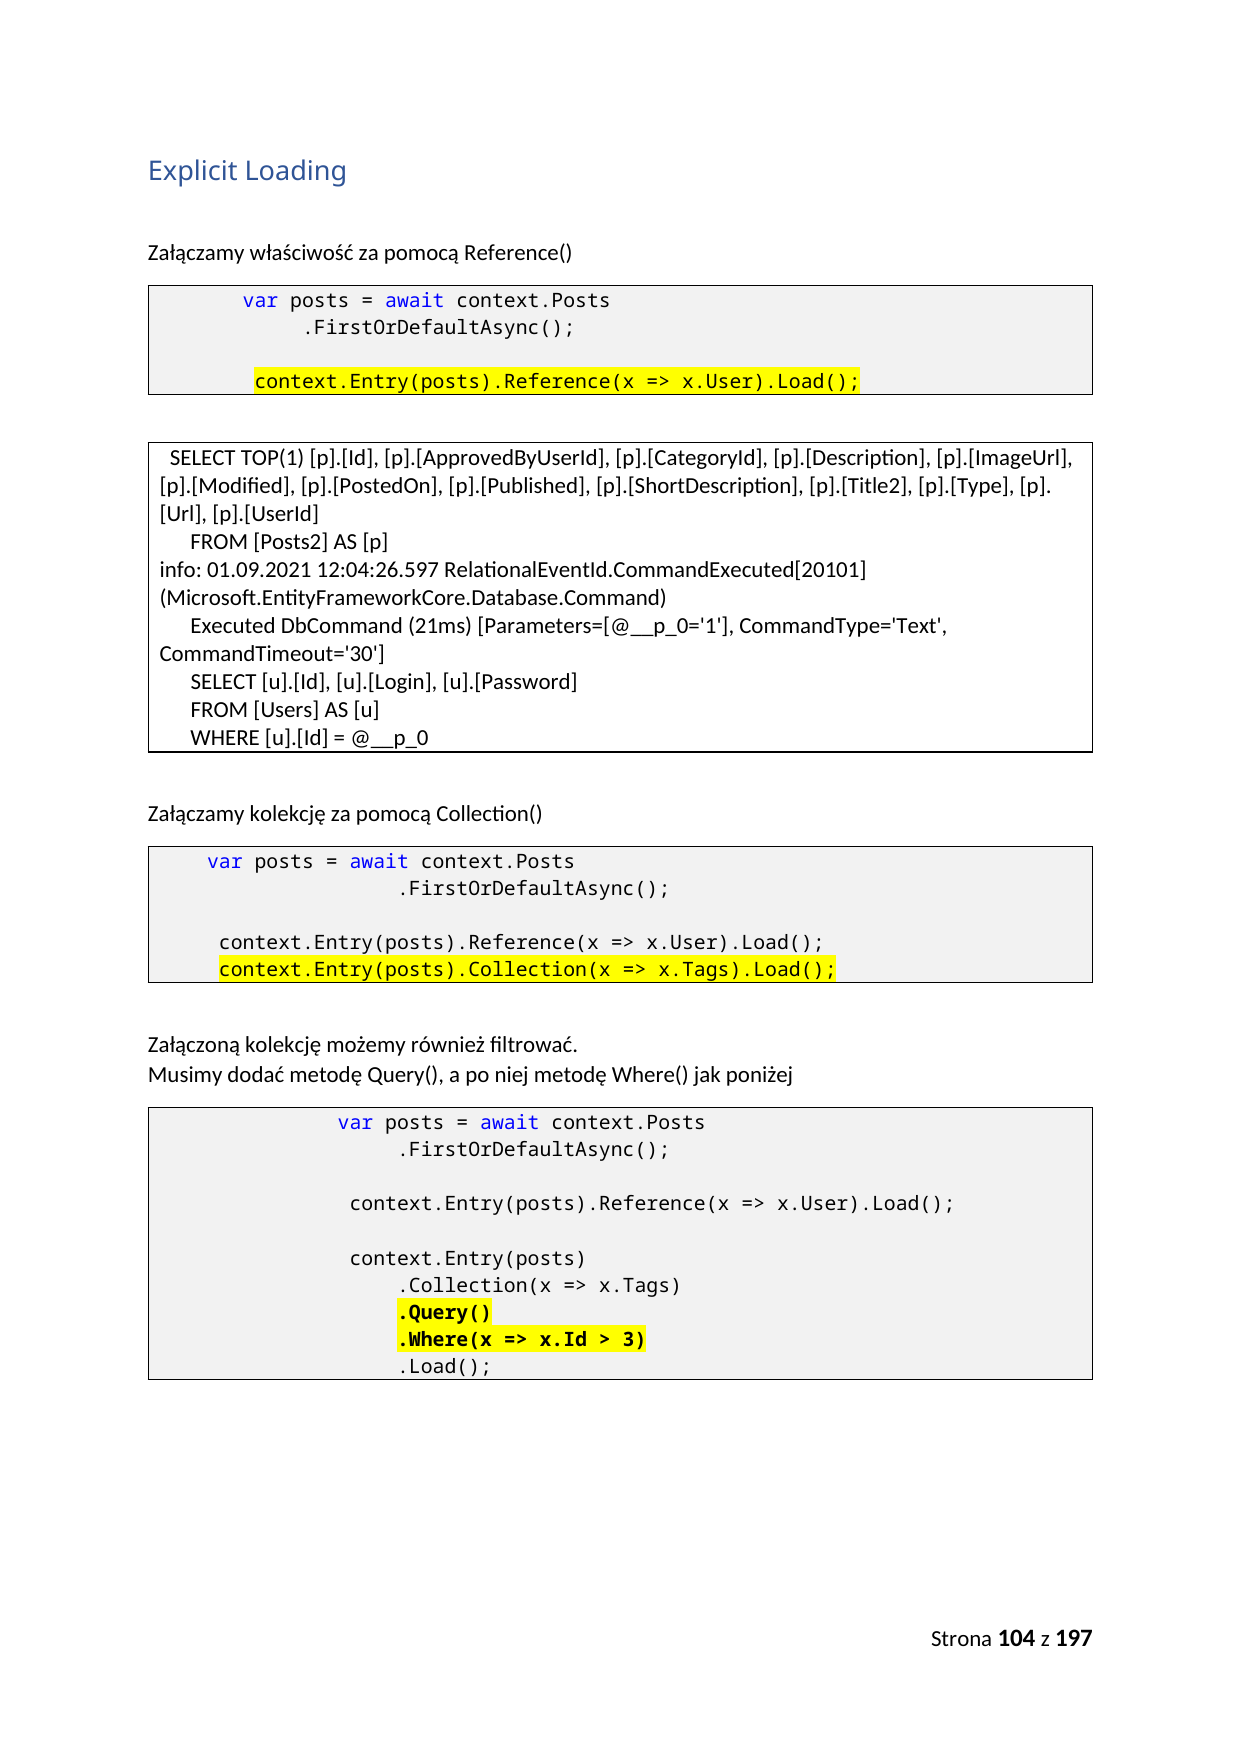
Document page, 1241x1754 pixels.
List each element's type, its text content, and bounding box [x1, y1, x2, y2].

table_header var posts = await context.Posts .FirstOrDefaultAsync(); context.Entry(posts).Reference(x => x.User).Load(); context.Entry(posts) .Collection(x => x.Tags) .Query() .Where(x => x.Id > 3) .Load(); [149, 1108, 1092, 1379]
table_header var posts = await context.Posts .FirstOrDefaultAsync(); context.Entry(posts).Reference(x => x.User).Load(); context.Entry(posts).Collection(x => x.Tags).Load(); [149, 847, 1092, 982]
table_header var posts = await context.Posts .FirstOrDefaultAsync(); context.Entry(posts).Reference(x => x.User).Load(); [149, 286, 1092, 394]
text Załączamy kolekcję za pomocą Collection() [148, 799, 1093, 827]
text Załączoną kolekcję możemy również filtrować. Musimy dodać metodę Query(), a po niej metodę Where() jak poniżej [148, 1030, 1093, 1088]
table_header SELECT TOP(1) [p].[Id], [p].[ApprovedByUserId], [p].[CategoryId], [p].[Description], [p].[ImageUrl], [p].[Modified], [p].[PostedOn], [p].[Published], [p].[ShortDescription], [p].[Title2], [p].[Type], [p].[Url], [p].[UserId] FROM [Posts2] AS [p] info: 01.09.2021 12:04:26.597 RelationalEventId.CommandExecuted[20101] (Microsoft.EntityFrameworkCore.Database.Command) Executed DbCommand (21ms) [Parameters=[@__p_0='1'], CommandType='Text', CommandTimeout='30'] SELECT [u].[Id], [u].[Login], [u].[Password] FROM [Users] AS [u] WHERE [u].[Id] = @__p_0 [149, 443, 1092, 751]
subtitle Explicit Loading [148, 152, 1093, 189]
text Załączamy właściwość za pomocą Reference() [148, 238, 1093, 266]
